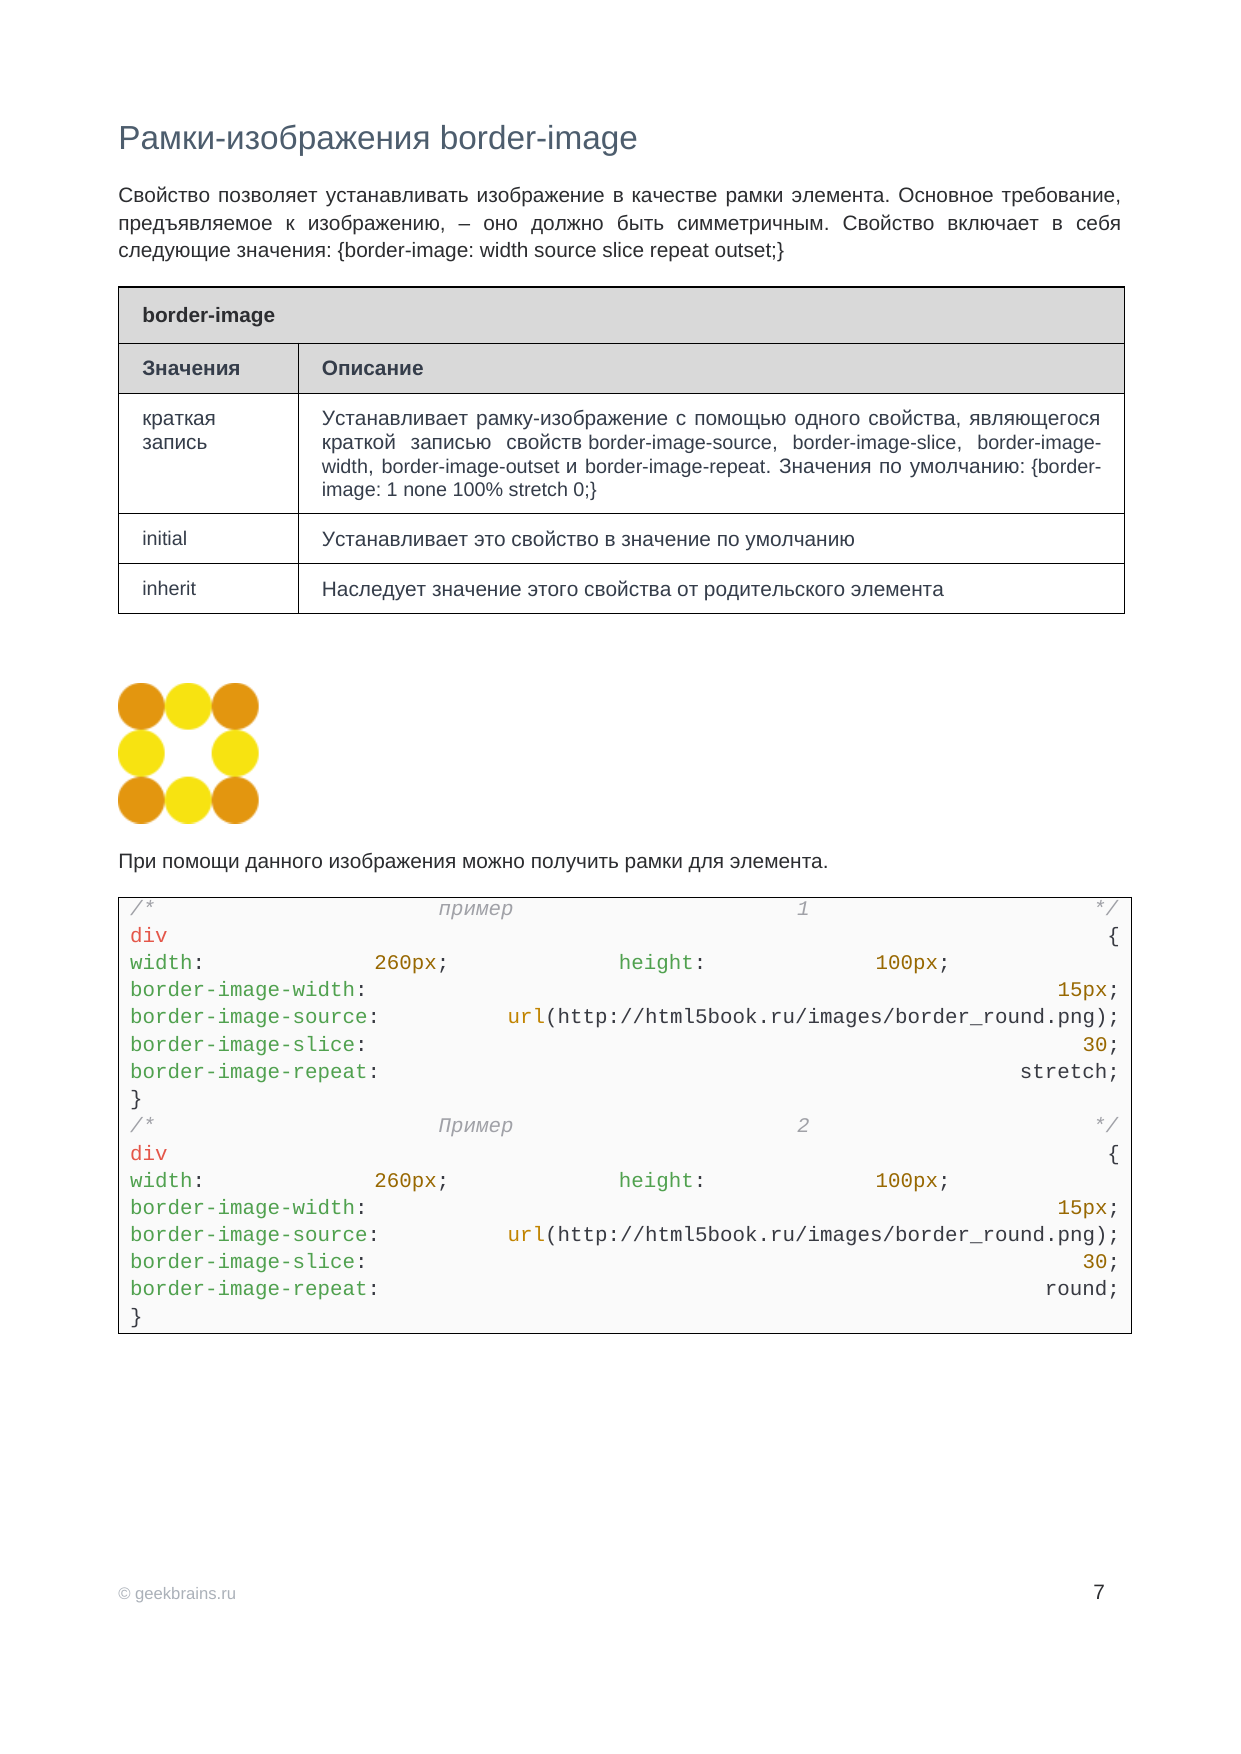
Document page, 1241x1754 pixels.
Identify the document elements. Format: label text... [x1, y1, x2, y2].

table_cell initial [119, 514, 298, 563]
table_cell Значения [119, 344, 298, 393]
table_cell Описание [299, 344, 1124, 393]
table_cell Устанавливает рамку-изображение с помощью одного свойства, являющегося краткой записью свойств border-image-source, border-image-slice, border-image-width, border-image-outset и border-image-repeat. Значения по умолчанию: {border-image: 1 none 100% stretch 0;} [299, 394, 1124, 513]
table_header /* пример 1 */ div { width: 260px; height: 100px; border-image-width: 15px; border-image-source: url(http://html5book.ru/images/border_round.png); border-image-slice: 30; border-image-repeat: stretch; } /* Пример 2 */ div { width: 260px; height: 100px; border-image-width: 15px; border-image-source: url(http://html5book.ru/images/border_round.png); border-image-slice: 30; border-image-repeat: round; } [119, 898, 1131, 1333]
table_cell Наследует значение этого свойства от родительского элемента [299, 564, 1124, 613]
table_cell Устанавливает это свойство в значение по умолчанию [299, 514, 1124, 563]
table_header border-image [119, 288, 1124, 343]
text Свойство позволяет устанавливать изображение в качестве рамки элемента. Основное требование, предъявляемое к изображению, – оно должно быть симметричным. Свойство включает в себя следующие значения: {border-image: width source slice repeat outset;} [118, 183, 1122, 262]
table_cell краткая запись [119, 394, 298, 513]
table_cell inherit [119, 564, 298, 613]
text При помощи данного изображения можно получить рамки для элемента. [118, 848, 1122, 872]
subtitle Рамки-изображения border-image [118, 118, 1122, 156]
picture [118, 683, 259, 824]
